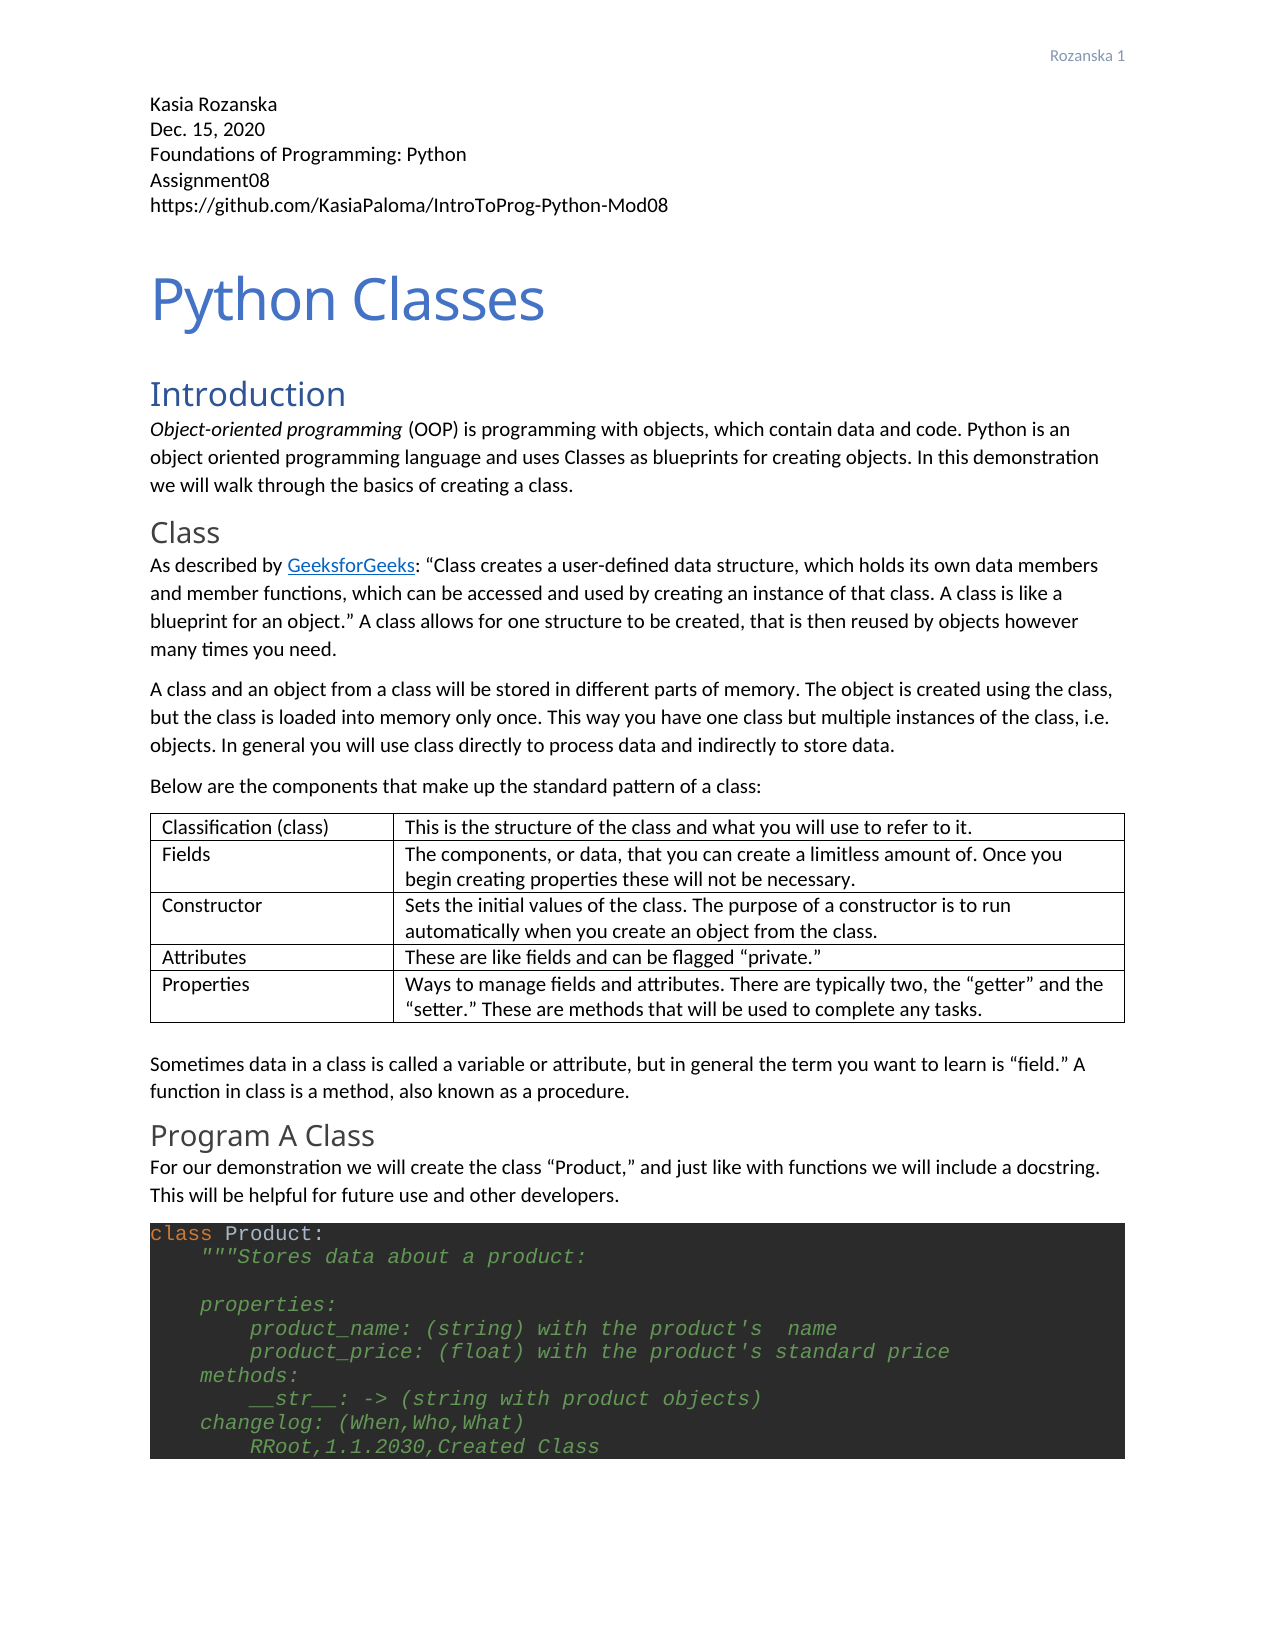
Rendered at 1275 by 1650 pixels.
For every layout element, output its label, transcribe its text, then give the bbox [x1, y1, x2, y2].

text Object-oriented programming (OOP) is programming with objects, which contain data and code. Python is an object oriented programming language and uses Classes as blueprints for creating objects. In this demonstration we will walk through the basics of creating a class. [150, 416, 1125, 498]
table_header Classification (class) [151, 814, 393, 840]
table_header This is the structure of the class and what you will use to refer to it. [394, 814, 1124, 840]
table_cell Properties [151, 971, 393, 1022]
text Assignment08 [150, 167, 1125, 192]
table_cell Constructor [151, 893, 393, 943]
table_cell The components, or data, that you can create a limitless amount of. Once you begin creating properties these will not be necessary. [394, 841, 1124, 892]
text Foundations of Programming: Python [150, 142, 1125, 167]
text As described by GeeksforGeeks: “Class creates a user-defined data structure, which holds its own data members and member functions, which can be accessed and used by creating an instance of that class. A class is like a blueprint for an object.” A class allows for one structure to be created, that is then reused by objects however many times you need. [150, 552, 1125, 662]
subtitle Program A Class [150, 1115, 1125, 1154]
table_cell These are like fields and can be flagged “private.” [394, 945, 1124, 970]
table_cell Ways to manage fields and attributes. There are typically two, the “getter” and the “setter.” These are methods that will be used to complete any tasks. [394, 971, 1124, 1022]
text Below are the components that make up the standard pattern of a class: [150, 773, 1125, 798]
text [150, 1223, 1125, 1459]
table_cell Attributes [151, 945, 393, 970]
title Python Classes [150, 258, 1125, 338]
text Kasia Rozanska [150, 91, 1125, 116]
subtitle Class [150, 513, 1125, 552]
text Dec. 15, 2020 [150, 116, 1125, 142]
table_cell Sets the initial values of the class. The purpose of a constructor is to run automatically when you create an object from the class. [394, 893, 1124, 943]
subtitle Introduction [150, 371, 1125, 416]
text Sometimes data in a class is called a variable or attribute, but in general the term you want to learn is “field.” A function in class is a method, also known as a procedure. [150, 1051, 1125, 1104]
text A class and an object from a class will be stored in different parts of memory. The object is created using the class, but the class is loaded into memory only once. This way you have one class but multiple instances of the class, i.e. objects. In general you will use class directly to process data and indirectly to store data. [150, 677, 1125, 758]
title https://github.com/KasiaPaloma/IntroToProg-Python-Mod08 [150, 192, 1125, 218]
text For our demonstration we will create the class “Product,” and just like with functions we will include a docstring. This will be helpful for future use and other developers. [150, 1154, 1125, 1208]
table_cell Fields [151, 841, 393, 892]
